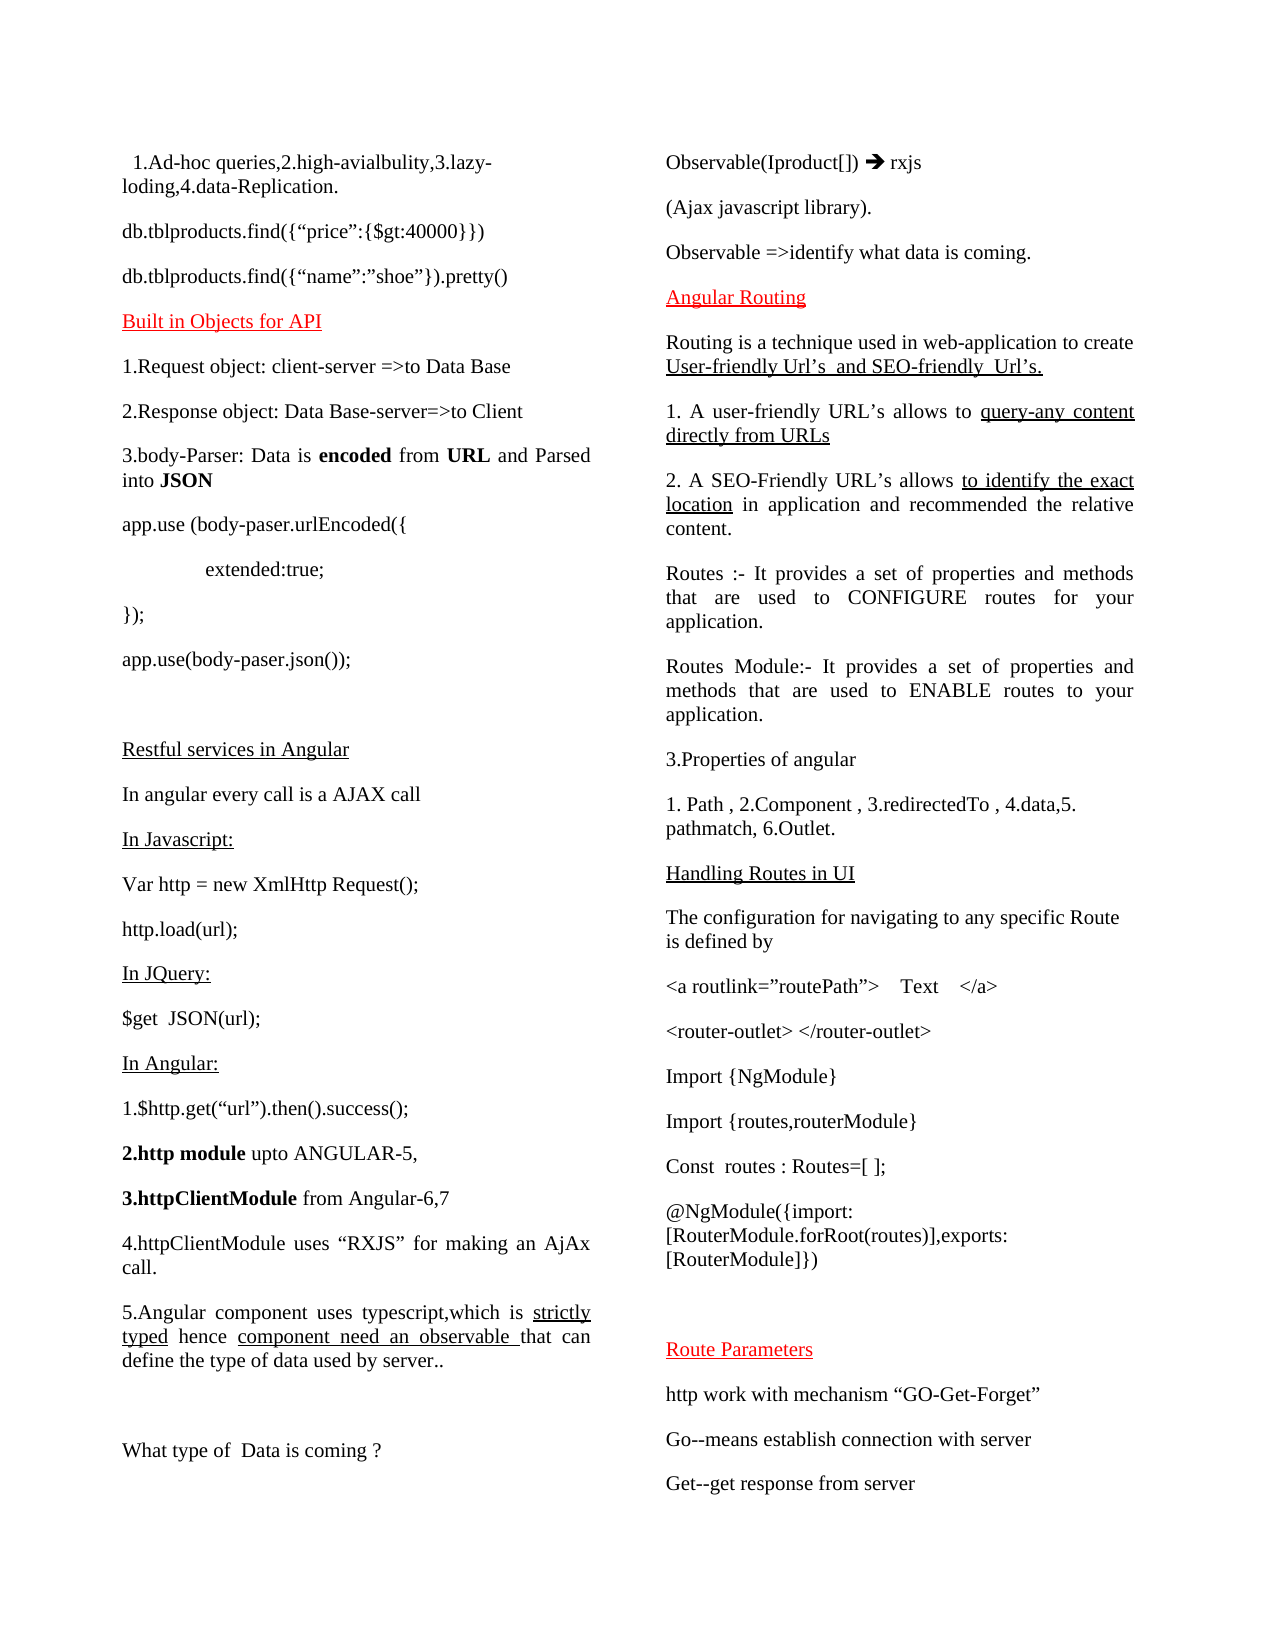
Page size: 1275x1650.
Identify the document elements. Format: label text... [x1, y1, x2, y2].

text Built in Objects for API [122, 309, 591, 333]
text Observable(Iproduct[]) rxjs [666, 150, 1134, 174]
text In JQuery: [122, 961, 591, 985]
text (Ajax javascript library). [666, 195, 1134, 219]
text Import {NgModule} [666, 1064, 1134, 1088]
text 1.$http.get(“url”).then().success(); [122, 1096, 591, 1120]
text Restful services in Angular [122, 737, 591, 761]
text Handling Routes in UI [666, 860, 1134, 884]
text app.use (body-paser.urlEncoded({ [122, 512, 591, 536]
text <a routlink=”routePath”> Text </a> [666, 974, 1134, 998]
text 4.httpClientModule uses “RXJS” for making an AjAx call. [122, 1231, 591, 1279]
text <router-outlet> </router-outlet> [666, 1019, 1134, 1043]
text 3.Properties of angular [666, 747, 1134, 771]
text 1. Path , 2.Component , 3.redirectedTo , 4.data,5. pathmatch, 6.Outlet. [666, 791, 1134, 839]
text 2.http module upto ANGULAR-5, [122, 1141, 591, 1165]
text Import {routes,routerModule} [666, 1109, 1134, 1133]
text Observable =>identify what data is coming. [666, 240, 1134, 264]
text Routes :- It provides a set of properties and methods that are used to CONFIGURE routes for your application. [666, 561, 1134, 633]
text 1. A user-friendly URL’s allows to query-any content directly from URLs [666, 398, 1134, 447]
text Var http = new XmlHttp Request(); [122, 872, 591, 896]
text In Javascript: [122, 827, 591, 851]
text db.tblproducts.find({“price”:{$gt:40000}}) [122, 219, 591, 243]
text 1.Ad-hoc queries,2.high-avialbulity,3.lazy-loding,4.data-Replication. [122, 150, 591, 198]
text $get JSON(url); [122, 1006, 591, 1030]
text db.tblproducts.find({“name”:”shoe”}).pretty() [122, 264, 591, 288]
text 2.Response object: Data Base-server=>to Client [122, 398, 591, 423]
text }); [122, 602, 591, 626]
text In Angular: [122, 1051, 591, 1075]
text Get--get response from server [666, 1471, 1134, 1495]
text 3.httpClientModule from Angular-6,7 [122, 1186, 591, 1210]
text http work with mechanism “GO-Get-Forget” [666, 1382, 1134, 1406]
text 2. A SEO-Friendly URL’s allows to identify the exact location in application and recommended the relative content. [666, 467, 1134, 540]
text 1.Request object: client-server =>to Data Base [122, 354, 591, 378]
text Routes Module:- It provides a set of properties and methods that are used to ENABLE routes to your application. [666, 653, 1134, 726]
text What type of Data is coming ? [122, 1438, 591, 1462]
text Go--means establish connection with server [666, 1426, 1134, 1451]
text extended:true; [122, 557, 591, 581]
text Angular Routing [666, 285, 1134, 309]
text 5.Angular component uses typescript,which is strictly typed hence component need an observable that can define the type of data used by server.. [122, 1300, 591, 1372]
text http.load(url); [122, 916, 591, 941]
text 3.body-Parser: Data is encoded from URL and Parsed into JSON [122, 443, 591, 492]
text @NgModule({import:[RouterModule.forRoot(routes)],exports:[RouterModule]}) [666, 1199, 1134, 1271]
text The configuration for navigating to any specific Route is defined by [666, 905, 1134, 953]
text app.use(body-paser.json()); [122, 647, 591, 671]
text In angular every call is a AJAX call [122, 782, 591, 806]
text Const routes : Routes=[ ]; [666, 1154, 1134, 1178]
text Routing is a technique used in web-application to create User-friendly Url’s and SEO-friendly Url’s. [666, 329, 1134, 378]
text Route Parameters [666, 1337, 1134, 1361]
